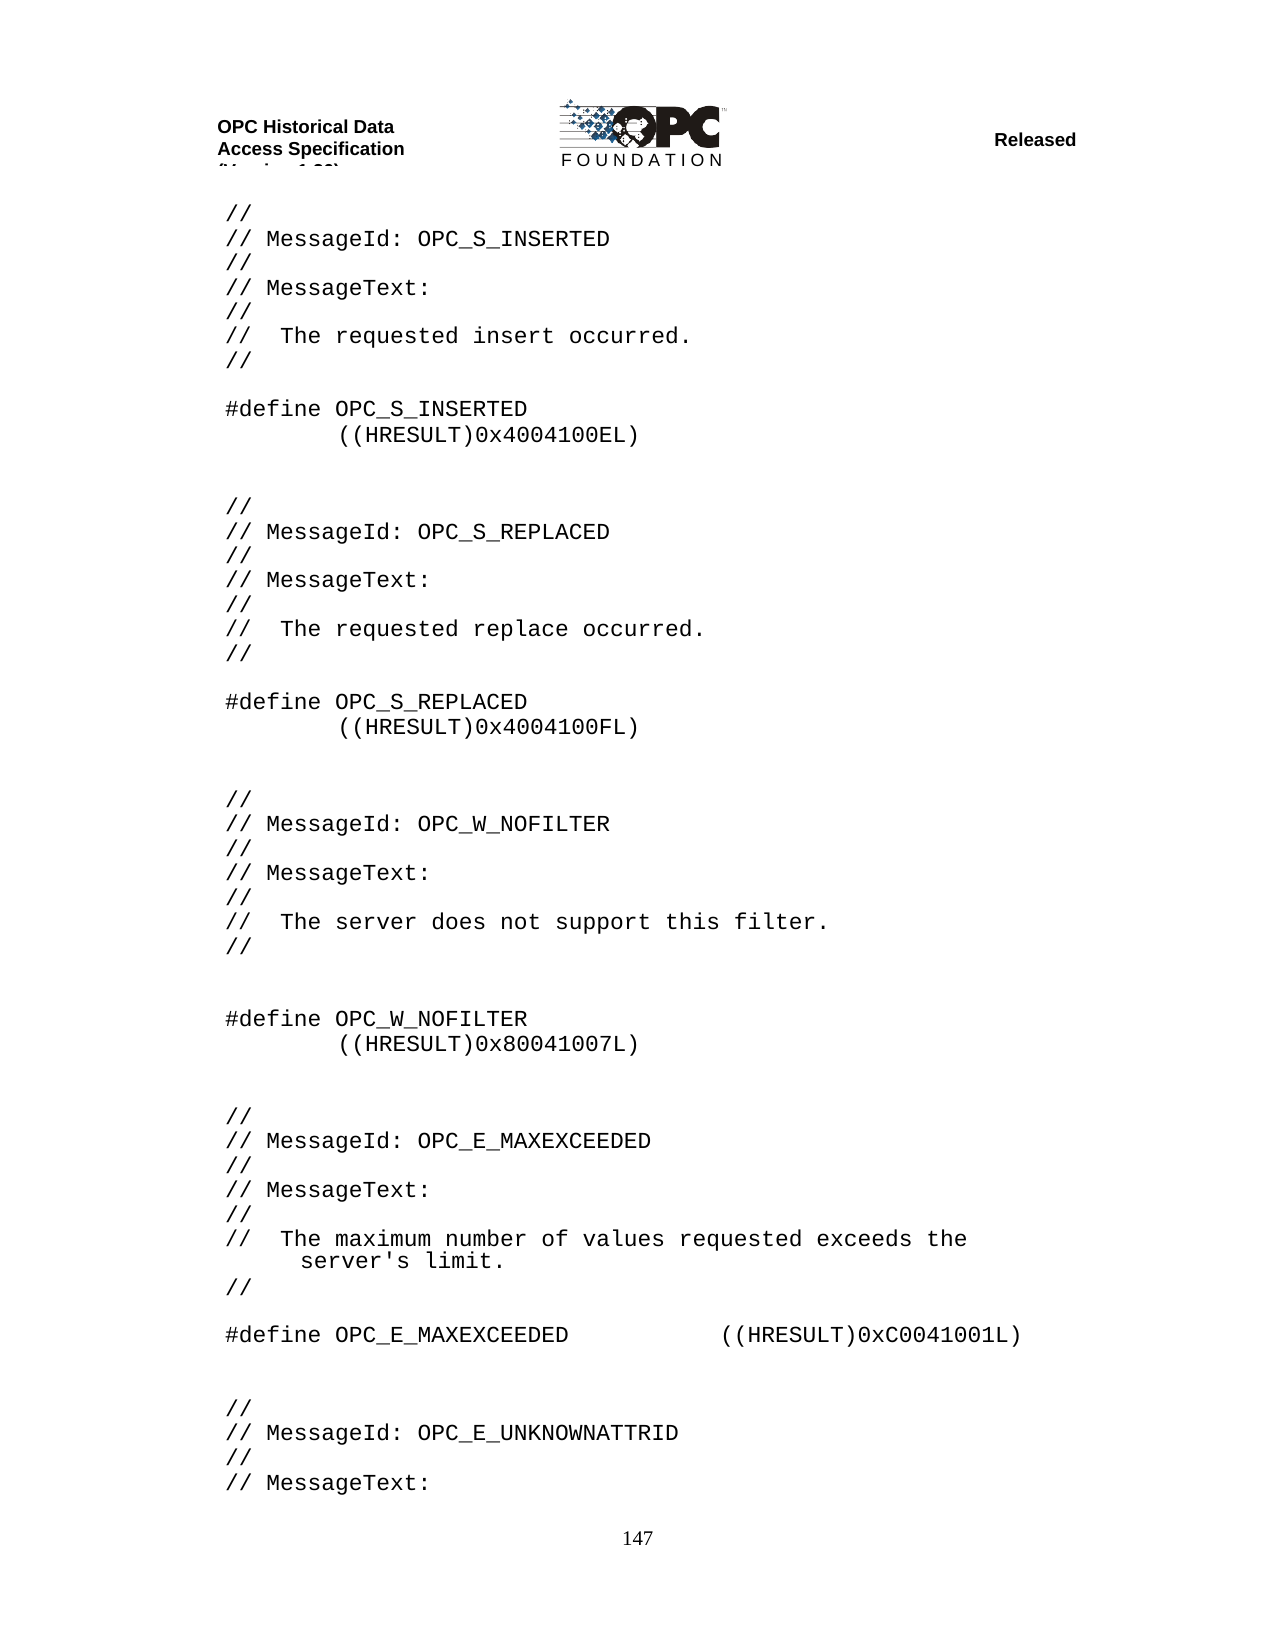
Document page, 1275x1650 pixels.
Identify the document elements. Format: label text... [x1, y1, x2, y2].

picture [559, 99, 727, 148]
text // MessageId: OPC_E_MAXEXCEEDED [225, 1129, 1008, 1154]
text // The maximum number of values requested exceeds the server's limit. [225, 1227, 968, 1275]
text // The server does not support this filter. [225, 910, 1008, 934]
text // MessageText: [225, 1470, 1008, 1495]
text // [225, 202, 1008, 227]
text // MessageText: [225, 276, 1008, 300]
text ((HRESULT)0x4004100FL) [337, 715, 1008, 740]
text // [225, 593, 1008, 617]
text #define OPC_W_NOFILTER [225, 1007, 1008, 1032]
text // [225, 349, 1008, 374]
text // MessageText: [225, 568, 1008, 593]
text // [225, 251, 1008, 276]
text // [225, 1396, 1008, 1421]
text // The requested insert occurred. [225, 324, 1008, 349]
text // [225, 641, 1008, 667]
text // [225, 1275, 1008, 1300]
text // [225, 787, 1008, 812]
text // [225, 1104, 1008, 1129]
text // The requested replace occurred. [225, 617, 1008, 641]
text // MessageText: [225, 1178, 1008, 1202]
text // [225, 494, 1008, 519]
text // [225, 300, 1008, 324]
text // [225, 544, 1008, 568]
text // MessageText: [225, 861, 1008, 885]
text ((HRESULT)0x80041007L) [337, 1032, 1008, 1057]
text #define OPC_E_MAXEXCEEDED ((HRESULT)0xC0041001L) [225, 1323, 1078, 1349]
text // MessageId: OPC_S_REPLACED [225, 519, 1008, 544]
text // [225, 885, 1008, 910]
text ((HRESULT)0x4004100EL) [337, 422, 1008, 447]
text #define OPC_S_REPLACED [225, 689, 1008, 715]
text // MessageId: OPC_S_INSERTED [225, 227, 1008, 251]
text // [225, 1154, 1008, 1178]
text // MessageId: OPC_W_NOFILTER [225, 812, 1008, 837]
text // [225, 934, 1008, 959]
text // [225, 1446, 1008, 1470]
text // MessageId: OPC_E_UNKNOWNATTRID [225, 1421, 1008, 1446]
text // [225, 837, 1008, 861]
text #define OPC_S_INSERTED [225, 397, 1008, 422]
text // [225, 1202, 1008, 1227]
